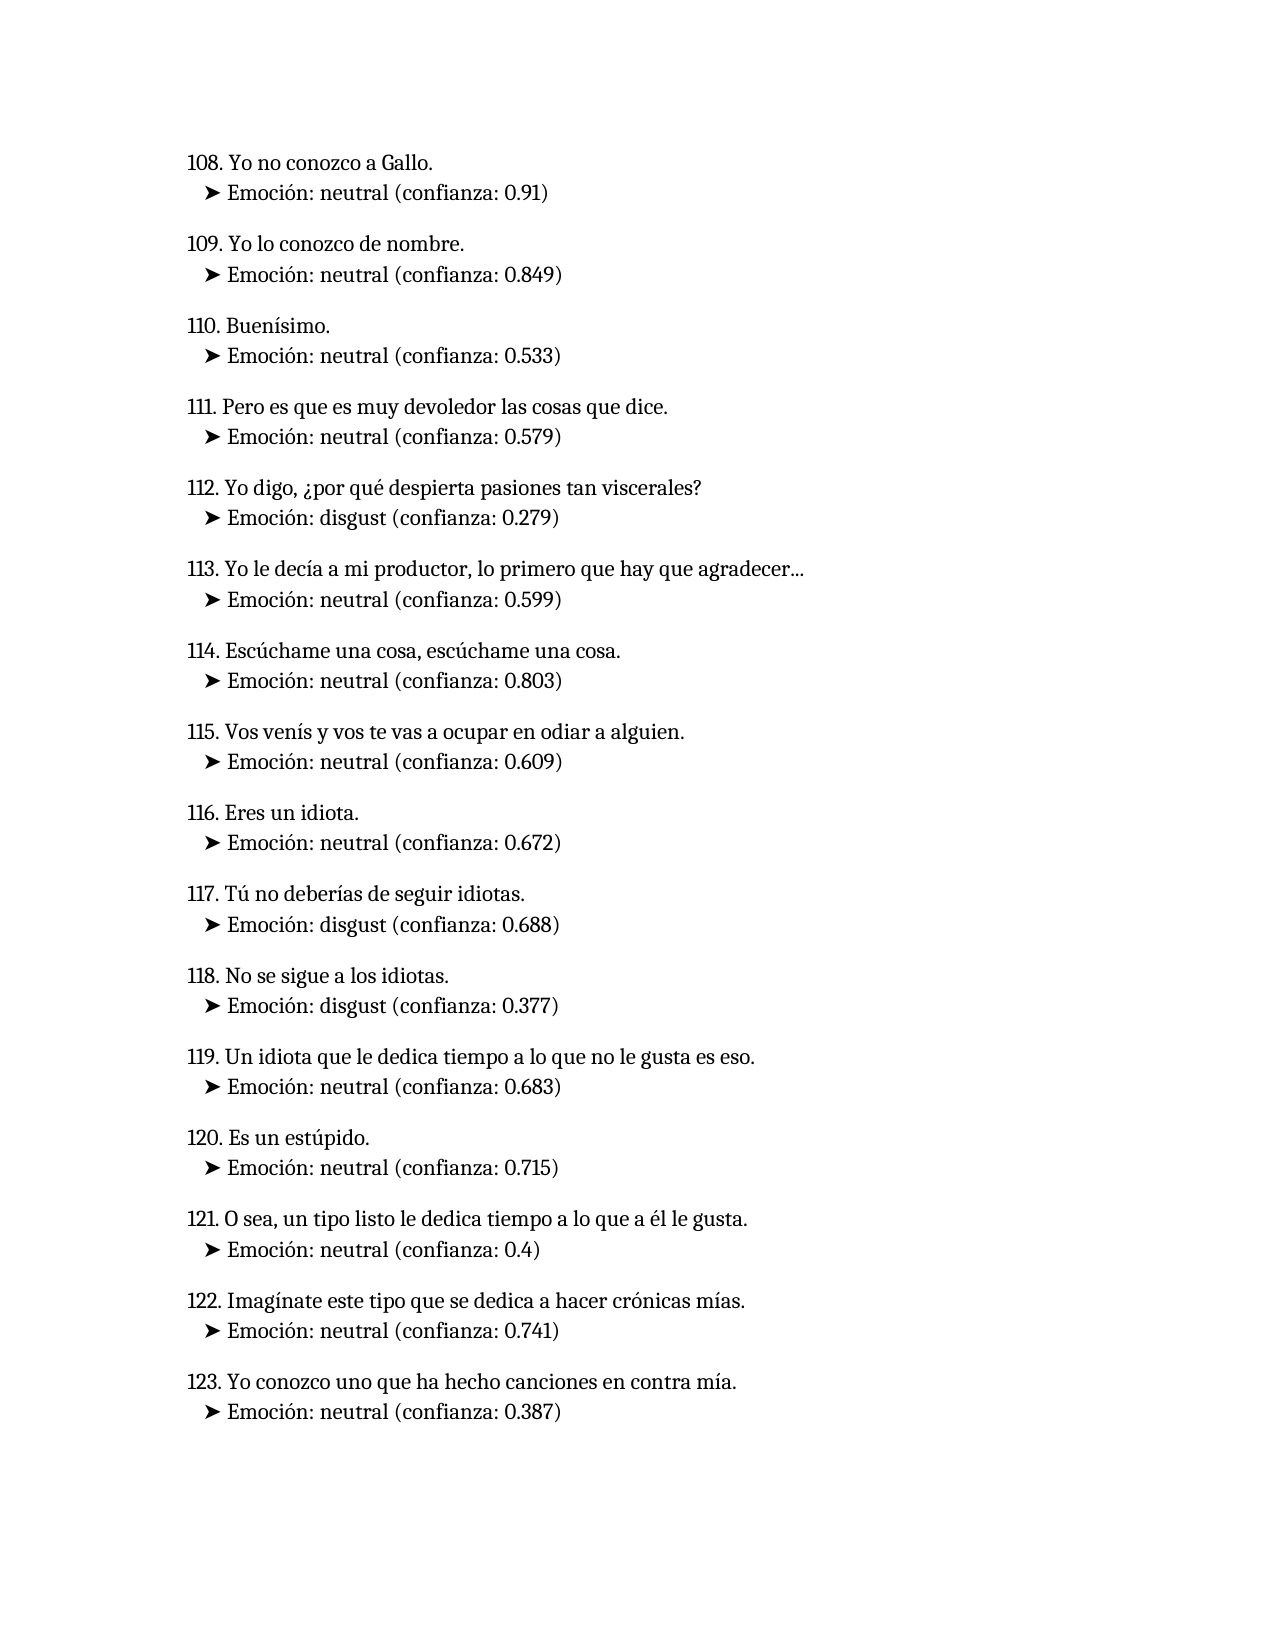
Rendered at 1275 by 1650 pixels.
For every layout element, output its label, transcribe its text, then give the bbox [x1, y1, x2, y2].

text 108. Yo no conozco a Gallo. ➤ Emoción: neutral (confianza: 0.91) [187, 150, 1087, 207]
text 109. Yo lo conozco de nombre. ➤ Emoción: neutral (confianza: 0.849) [187, 231, 1087, 288]
text 112. Yo digo, ¿por qué despierta pasiones tan viscerales? ➤ Emoción: disgust (confianza: 0.279) [187, 475, 1087, 532]
text 116. Eres un idiota. ➤ Emoción: neutral (confianza: 0.672) [187, 800, 1087, 857]
text 115. Vos venís y vos te vas a ocupar en odiar a alguien. ➤ Emoción: neutral (confianza: 0.609) [187, 719, 1087, 775]
text 121. O sea, un tipo listo le dedica tiempo a lo que a él le gusta. ➤ Emoción: neutral (confianza: 0.4) [187, 1206, 1087, 1263]
text 114. Escúchame una cosa, escúchame una cosa. ➤ Emoción: neutral (confianza: 0.803) [187, 637, 1087, 694]
text 111. Pero es que es muy devoledor las cosas que dice. ➤ Emoción: neutral (confianza: 0.579) [187, 394, 1087, 450]
text 120. Es un estúpido. ➤ Emoción: neutral (confianza: 0.715) [187, 1125, 1087, 1182]
text 122. Imagínate este tipo que se dedica a hacer crónicas mías. ➤ Emoción: neutral (confianza: 0.741) [187, 1287, 1087, 1344]
text 119. Un idiota que le dedica tiempo a lo que no le gusta es eso. ➤ Emoción: neutral (confianza: 0.683) [187, 1044, 1087, 1100]
text 118. No se sigue a los idiotas. ➤ Emoción: disgust (confianza: 0.377) [187, 962, 1087, 1019]
text 113. Yo le decía a mi productor, lo primero que hay que agradecer... ➤ Emoción: neutral (confianza: 0.599) [187, 556, 1087, 613]
text 110. Buenísimo. ➤ Emoción: neutral (confianza: 0.533) [187, 312, 1087, 369]
text 117. Tú no deberías de seguir idiotas. ➤ Emoción: disgust (confianza: 0.688) [187, 881, 1087, 938]
text 123. Yo conozco uno que ha hecho canciones en contra mía. ➤ Emoción: neutral (confianza: 0.387) [187, 1369, 1087, 1425]
